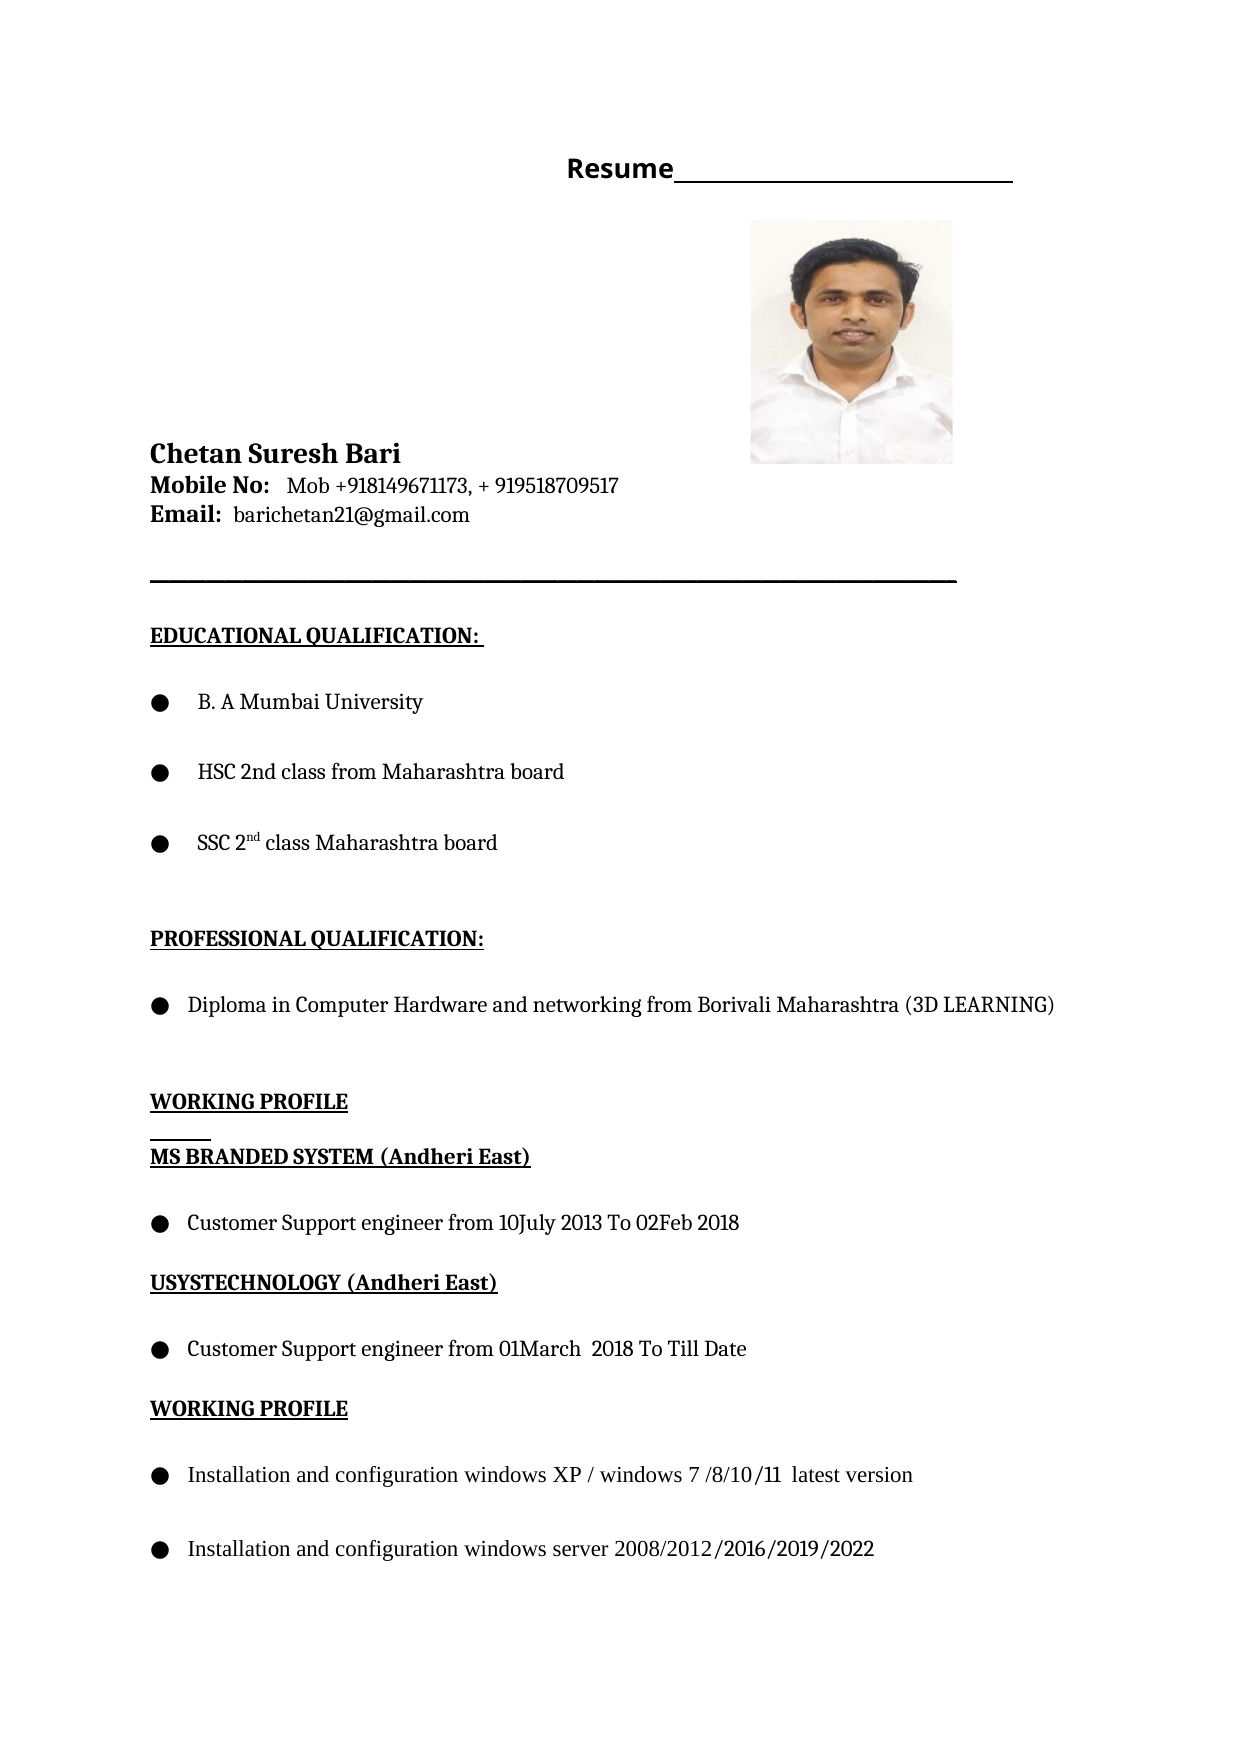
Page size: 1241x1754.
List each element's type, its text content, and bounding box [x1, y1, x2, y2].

text Resume [150, 150, 1090, 187]
text _______________________________________________________________________________________ [150, 557, 1090, 586]
text Email: barichetan21@gmail.com [150, 500, 1090, 528]
list SSC 2nd class Maharashtra board [150, 816, 1090, 863]
list Customer Support engineer from 01March 2018 To Till Date [150, 1323, 1090, 1369]
list Diploma in Computer Hardware and networking from Borivali Maharashtra (3D LEARNING) [150, 979, 1090, 1026]
list HSC 2nd class from Maharashtra board [150, 746, 1090, 793]
text MS BRANDED SYSTEM (Andheri East) [150, 1144, 1090, 1170]
picture [751, 221, 952, 464]
text WORKING PROFILE [150, 1089, 1090, 1115]
list B. A Mumbai University [150, 675, 1090, 722]
text Mobile No: Mob +918149671173, + 919518709517 [150, 471, 1090, 500]
list Customer Support engineer from 10July 2013 To 02Feb 2018 [150, 1197, 1090, 1243]
text USYSTECHNOLOGY (Andheri East) [150, 1270, 1090, 1296]
text Chetan Suresh Bari [150, 220, 1090, 471]
list Installation and configuration windows server 2008/2012/2016/2019/2022 [150, 1522, 1090, 1569]
text PROFESSIONAL QUALIFICATION: [150, 926, 1090, 952]
text EDUCATIONAL QUALIFICATION: [150, 623, 1090, 649]
text WORKING PROFILE [150, 1396, 1090, 1422]
list Installation and configuration windows XP / windows 7 /8/10/11 latest version [150, 1449, 1090, 1496]
